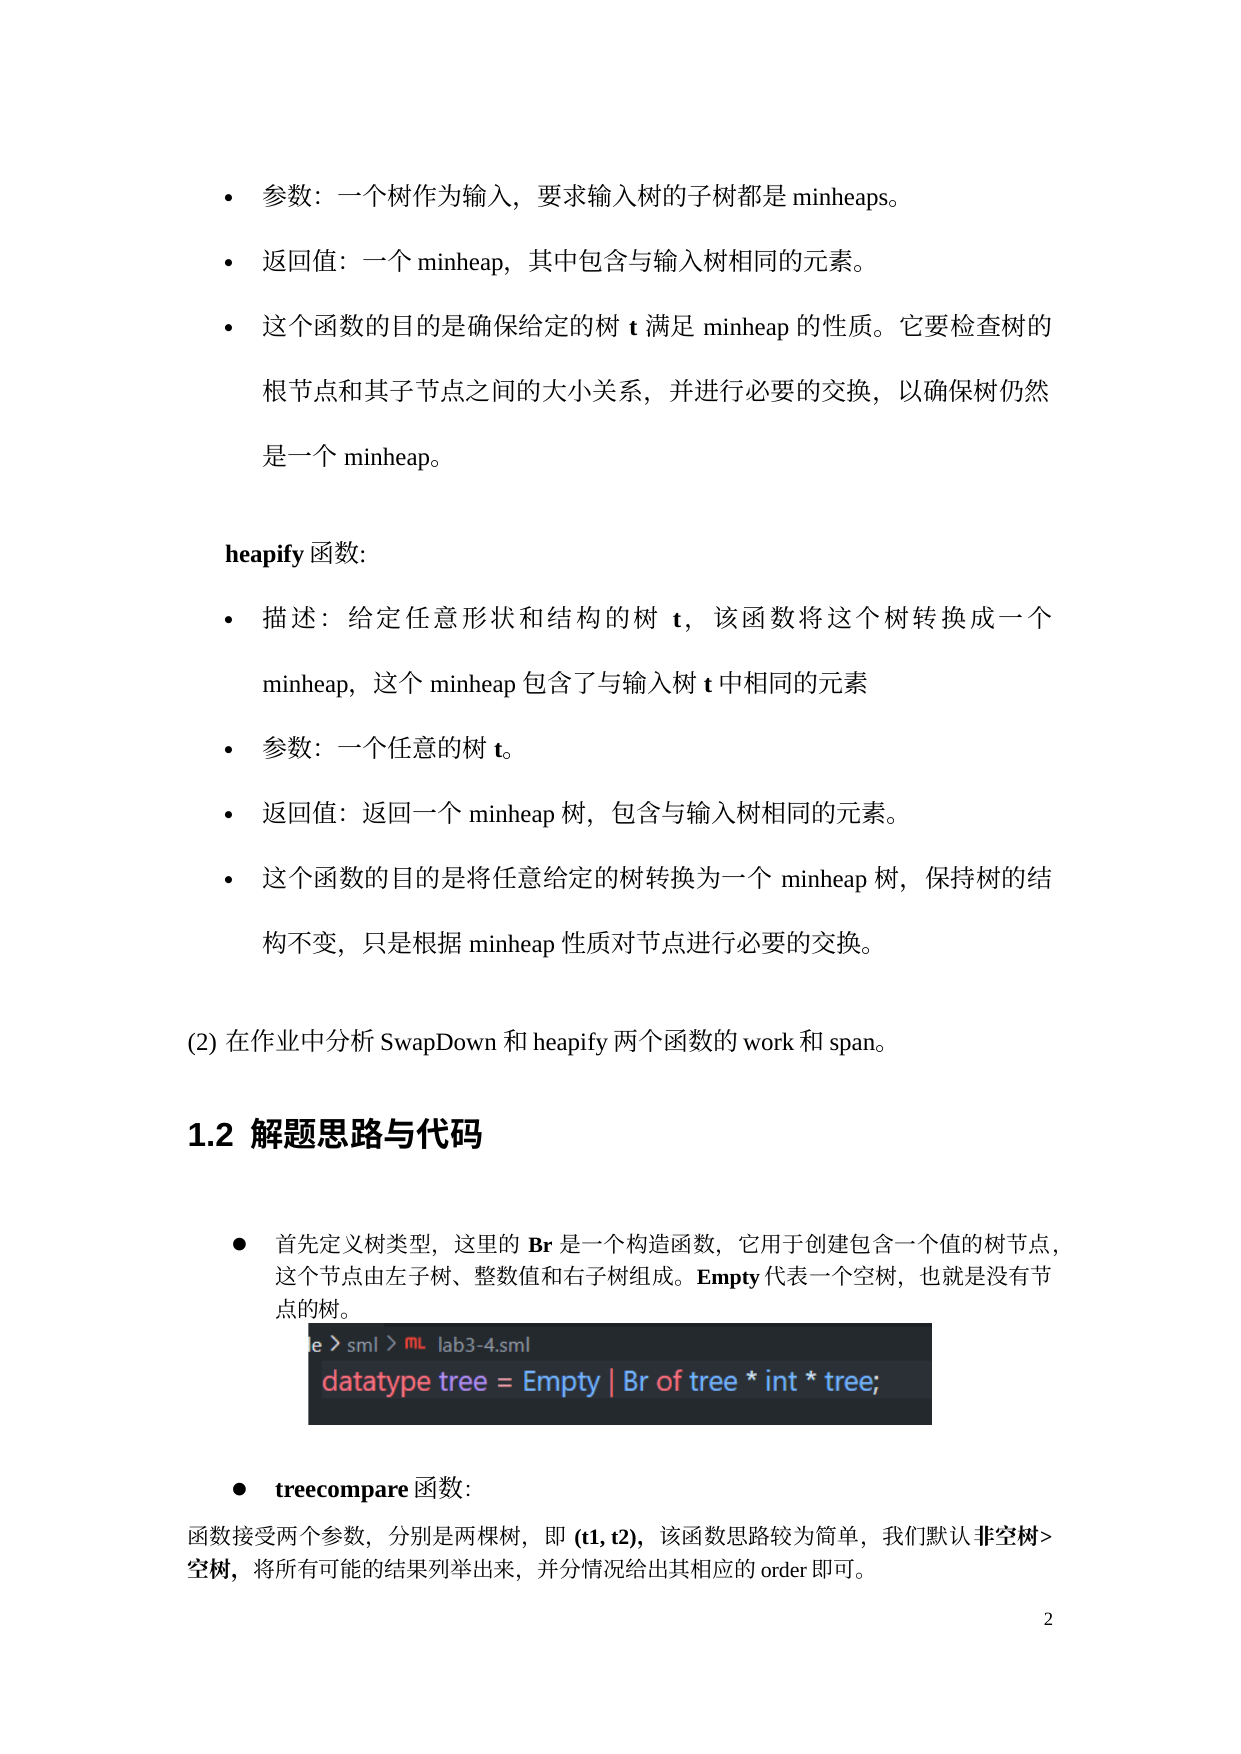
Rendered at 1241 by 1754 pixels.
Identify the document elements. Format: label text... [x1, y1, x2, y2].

list 返回值：返回一个 minheap 树，包含与输入树相同的元素。 [225, 779, 1053, 844]
list 描述：给定任意形状和结构的树 t，该函数将这个树转换成一个 minheap，这个 minheap 包含了与输入树 t 中相同的元素 [225, 584, 1053, 714]
list 这个函数的目的是确保给定的树 t 满足 minheap 的性质。它要检查树的根节点和其子节点之间的大小关系，并进行必要的交换，以确保树仍然是一个 minheap。 [225, 292, 1053, 487]
picture [308, 1323, 932, 1425]
list 参数：一个树作为输入，要求输入树的子树都是minheaps。 [225, 162, 1053, 227]
list treecompare函数： [231, 1454, 1053, 1519]
list 在作业中分析SwapDown 和heapify两个函数的work和span。 [187, 1007, 1053, 1072]
subtitle 解题思路与代码 [187, 1099, 1053, 1164]
list 首先定义树类型，这里的 Br 是一个构造函数，它用于创建包含一个值的树节点，这个节点由左子树、整数值和右子树组成。Empty代表一个空树，也就是没有节点的树。 [231, 1226, 1053, 1324]
text 函数接受两个参数，分别是两棵树，即 (t1, t2)，该函数思路较为简单，我们默认非空树>空树，将所有可能的结果列举出来，并分情况给出其相应的order即可。 [187, 1519, 1053, 1584]
list 返回值：一个minheap，其中包含与输入树相同的元素。 [225, 227, 1053, 292]
list 参数：一个任意的树 t。 [225, 714, 1053, 779]
text heapify函数: [225, 519, 1053, 584]
list 这个函数的目的是将任意给定的树转换为一个 minheap 树，保持树的结构不变，只是根据 minheap 性质对节点进行必要的交换。 [225, 844, 1053, 974]
